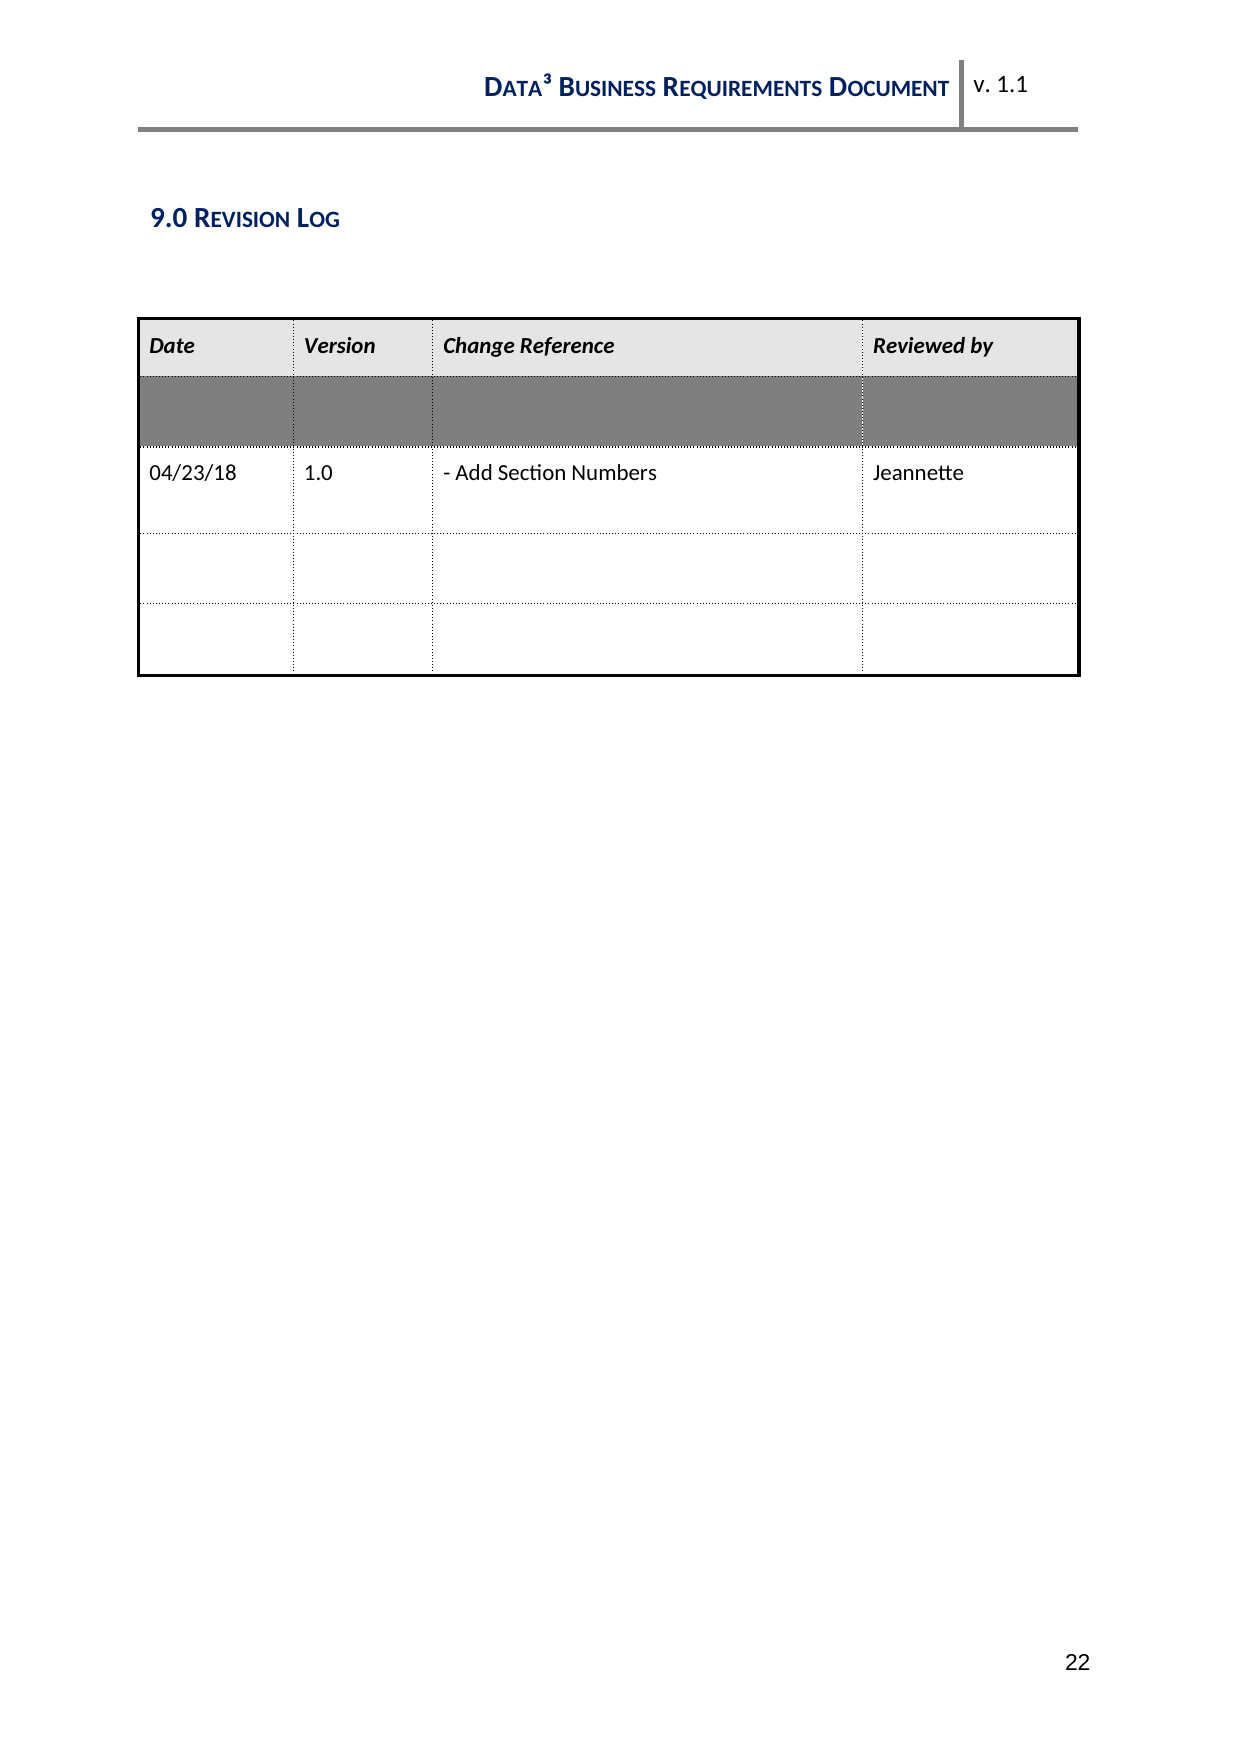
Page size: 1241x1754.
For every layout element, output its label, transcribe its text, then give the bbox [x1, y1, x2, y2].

table_cell [863, 603, 1077, 674]
table_cell [140, 376, 293, 446]
table_cell [433, 603, 862, 674]
table_cell [293, 376, 433, 446]
table_cell - Add Section Numbers [433, 446, 862, 532]
table_header Version [293, 320, 433, 376]
table_cell [140, 533, 293, 603]
table_cell [433, 376, 862, 446]
table_cell 1.0 [293, 446, 433, 532]
table_cell [863, 376, 1077, 446]
table_header Reviewed by [863, 320, 1077, 376]
table_cell [293, 533, 433, 603]
table_header Change Reference [433, 320, 862, 376]
table_cell [140, 603, 293, 674]
table_cell Jeannette [863, 446, 1077, 532]
table_cell 04/23/18 [140, 446, 293, 532]
table_cell [293, 603, 433, 674]
table_cell [863, 533, 1077, 603]
table_cell [433, 533, 862, 603]
table_header Date [140, 320, 293, 376]
subtitle 9.0 Revision Log [150, 199, 1090, 235]
